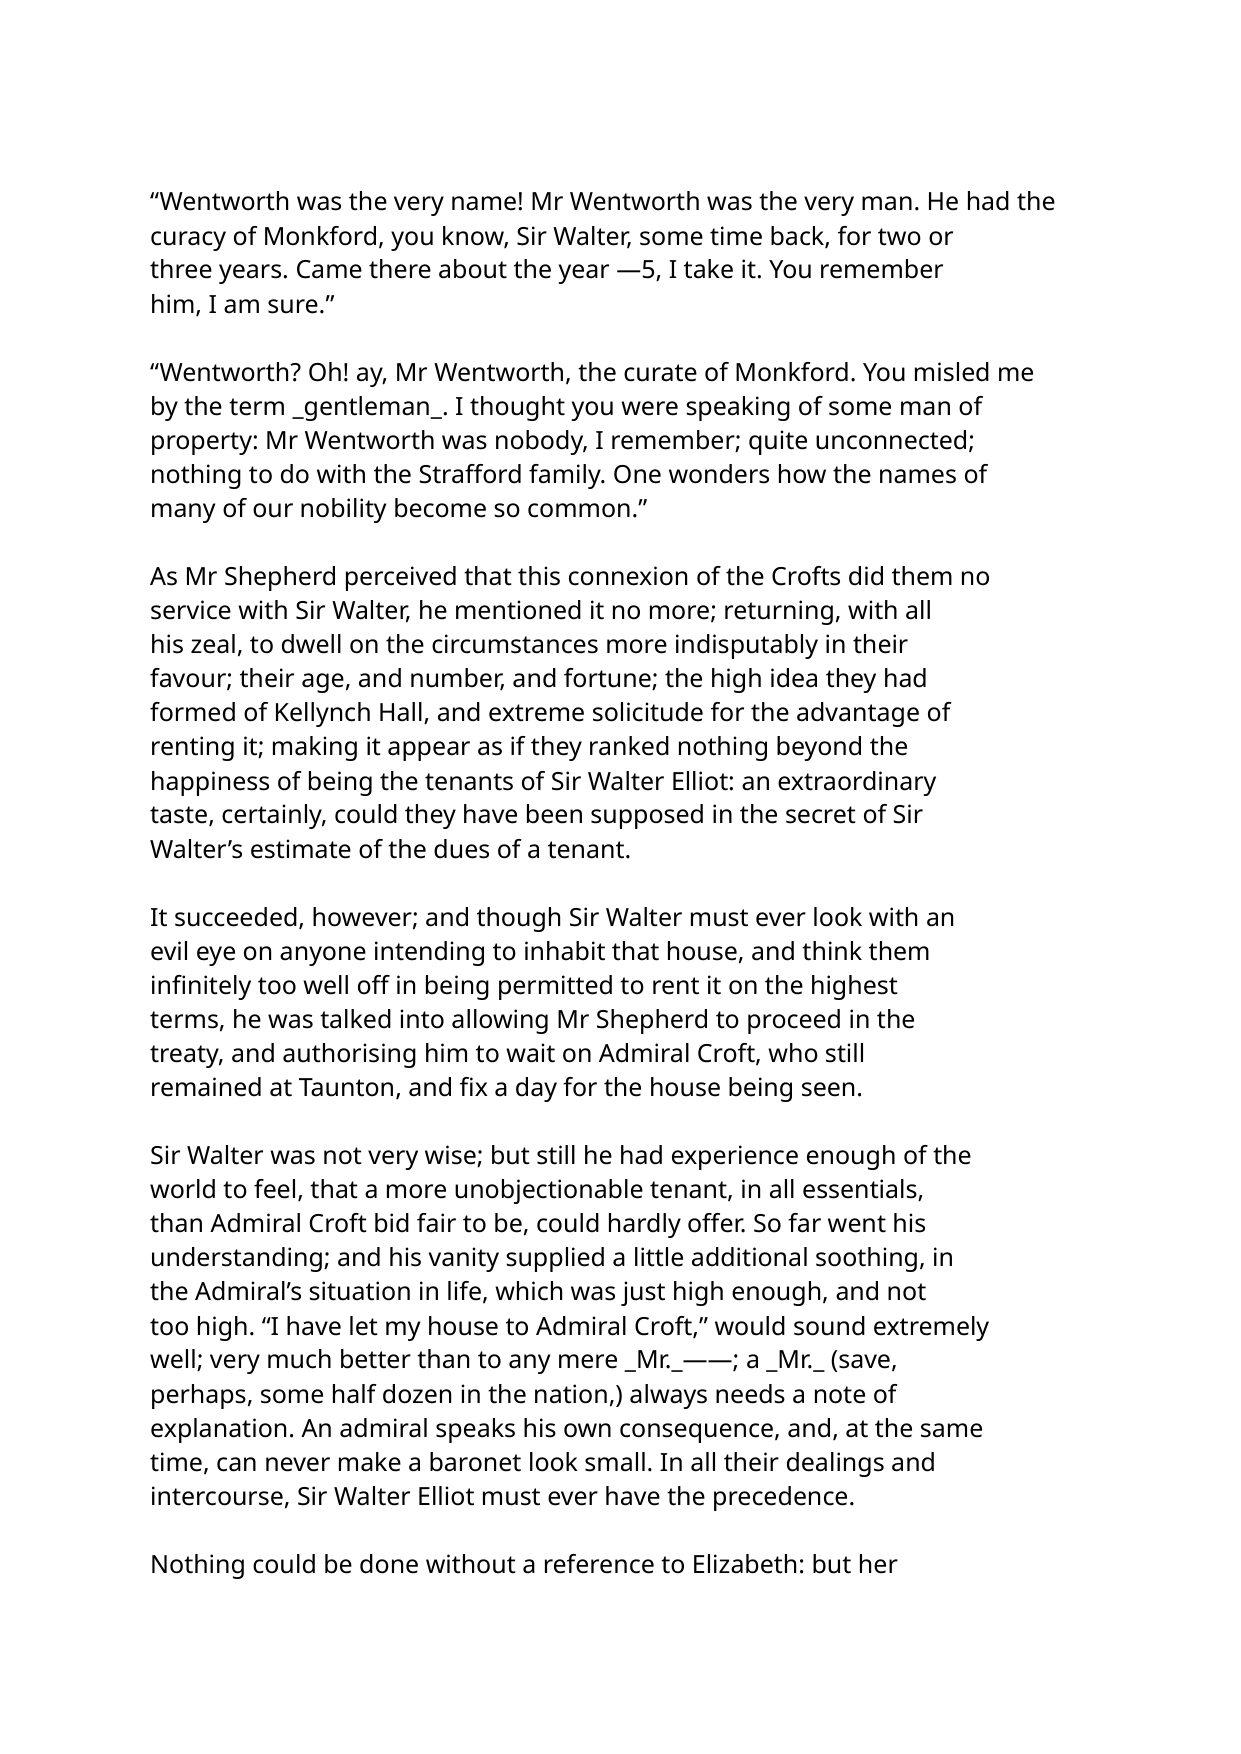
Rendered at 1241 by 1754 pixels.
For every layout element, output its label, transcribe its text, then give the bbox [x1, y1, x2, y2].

text perhaps, some half dozen in the nation,) always needs a note of [150, 1376, 1090, 1410]
text treaty, and authorising him to wait on Admiral Croft, who still [150, 1036, 1090, 1070]
text As Mr Shepherd perceived that this connexion of the Crofts did them no [150, 559, 1090, 593]
text service with Sir Walter, he mentioned it no more; returning, with all [150, 593, 1090, 627]
text evil eye on anyone intending to inhabit that house, and think them [150, 933, 1090, 967]
text world to feel, that a more unobjectionable tenant, in all essentials, [150, 1172, 1090, 1206]
text explanation. An admiral speaks his own consequence, and, at the same [150, 1410, 1090, 1444]
text Walter’s estimate of the dues of a tenant. [150, 831, 1090, 865]
text than Admiral Croft bid fair to be, could hardly offer. So far went his [150, 1206, 1090, 1240]
text Sir Walter was not very wise; but still he had experience enough of the [150, 1138, 1090, 1172]
text favour; their age, and number, and fortune; the high idea they had [150, 661, 1090, 695]
text “Wentworth was the very name! Mr Wentworth was the very man. He had the [150, 184, 1090, 218]
text the Admiral’s situation in life, which was just high enough, and not [150, 1274, 1090, 1308]
text formed of Kellynch Hall, and extreme solicitude for the advantage of [150, 695, 1090, 729]
text Nothing could be done without a reference to Elizabeth: but her [150, 1547, 1090, 1581]
text well; very much better than to any mere _Mr._——; a _Mr._ (save, [150, 1342, 1090, 1376]
text him, I am sure.” [150, 286, 1090, 320]
text It succeeded, however; and though Sir Walter must ever look with an [150, 899, 1090, 933]
text taste, certainly, could they have been supposed in the secret of Sir [150, 797, 1090, 831]
text curacy of Monkford, you know, Sir Walter, some time back, for two or [150, 218, 1090, 252]
text understanding; and his vanity supplied a little additional soothing, in [150, 1240, 1090, 1274]
text many of our nobility become so common.” [150, 491, 1090, 525]
text remained at Taunton, and fix a day for the house being seen. [150, 1070, 1090, 1104]
text property: Mr Wentworth was nobody, I remember; quite unconnected; [150, 422, 1090, 457]
text intercourse, Sir Walter Elliot must ever have the precedence. [150, 1478, 1090, 1512]
text his zeal, to dwell on the circumstances more indisputably in their [150, 627, 1090, 661]
text by the term _gentleman_. I thought you were speaking of some man of [150, 388, 1090, 422]
text “Wentworth? Oh! ay, Mr Wentworth, the curate of Monkford. You misled me [150, 354, 1090, 388]
text terms, he was talked into allowing Mr Shepherd to proceed in the [150, 1002, 1090, 1036]
text infinitely too well off in being permitted to rent it on the highest [150, 967, 1090, 1002]
text nothing to do with the Strafford family. One wonders how the names of [150, 457, 1090, 491]
text time, can never make a baronet look small. In all their dealings and [150, 1444, 1090, 1478]
text happiness of being the tenants of Sir Walter Elliot: an extraordinary [150, 763, 1090, 797]
text three years. Came there about the year —5, I take it. You remember [150, 252, 1090, 286]
text too high. “I have let my house to Admiral Croft,” would sound extremely [150, 1308, 1090, 1342]
text renting it; making it appear as if they ranked nothing beyond the [150, 729, 1090, 763]
